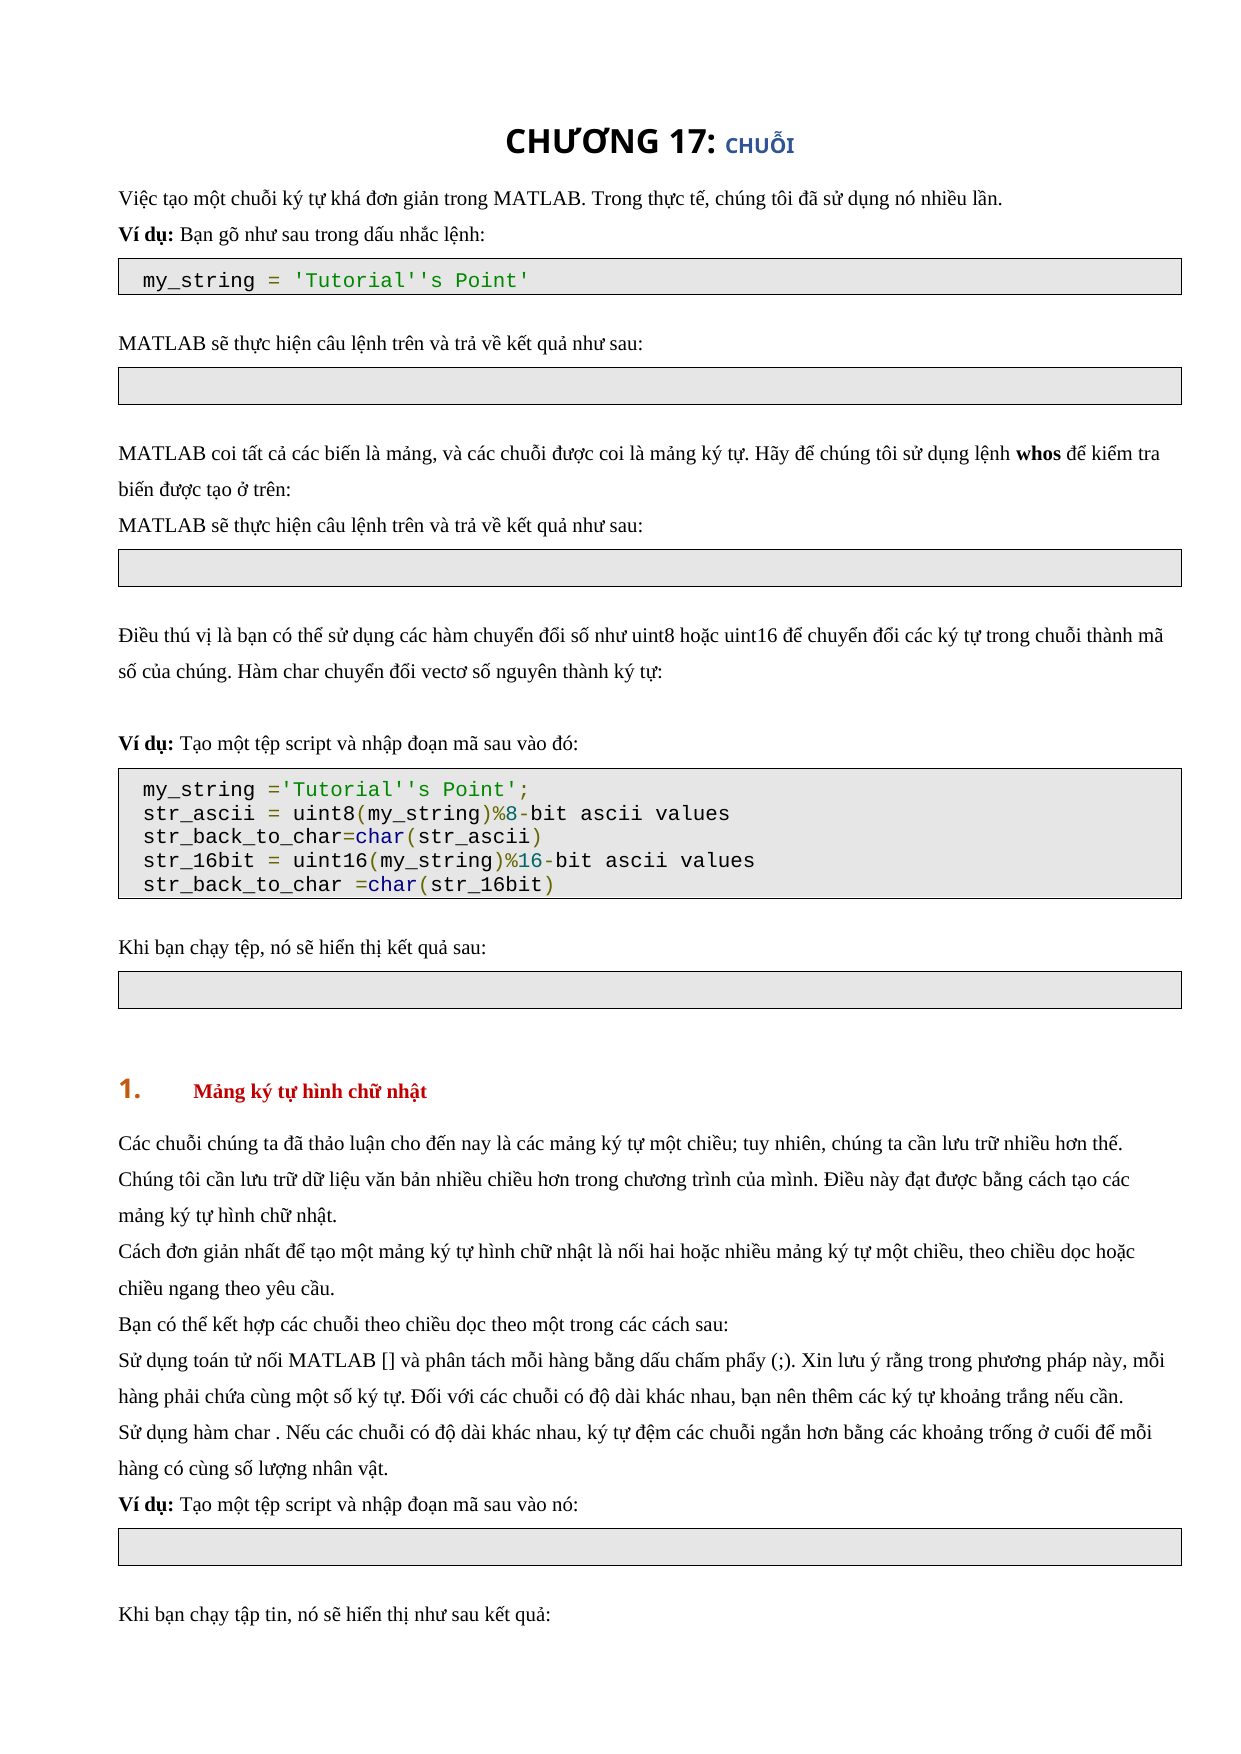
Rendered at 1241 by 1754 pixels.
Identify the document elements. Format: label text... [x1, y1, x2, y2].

text Sử dụng hàm char . Nếu các chuỗi có độ dài khác nhau, ký tự đệm các chuỗi ngắn hơn bằng các khoảng trống ở cuối để mỗi hàng có cùng số lượng nhân vật. [118, 1419, 1181, 1480]
text Ví dụ: Bạn gõ như sau trong dấu nhắc lệnh: [118, 222, 1181, 246]
subtitle Mảng ký tự hình chữ nhật [118, 1070, 1181, 1107]
text Cách đơn giản nhất để tạo một mảng ký tự hình chữ nhật là nối hai hoặc nhiều mảng ký tự một chiều, theo chiều dọc hoặc chiều ngang theo yêu cầu. [118, 1239, 1181, 1299]
text Khi bạn chạy tập tin, nó sẽ hiển thị như sau kết quả: [118, 1602, 1181, 1626]
text Việc tạo một chuỗi ký tự khá đơn giản trong MATLAB. Trong thực tế, chúng tôi đã sử dụng nó nhiều lần. [118, 186, 1181, 210]
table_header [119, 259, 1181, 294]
text Ví dụ: Tạo một tệp script và nhập đoạn mã sau vào đó: [118, 731, 1181, 755]
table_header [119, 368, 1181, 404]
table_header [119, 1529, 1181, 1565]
text Sử dụng toán tử nối MATLAB [] và phân tách mỗi hàng bằng dấu chấm phẩy (;). Xin lưu ý rằng trong phương pháp này, mỗi hàng phải chứa cùng một số ký tự. Đối với các chuỗi có độ dài khác nhau, bạn nên thêm các ký tự khoảng trắng nếu cần. [118, 1347, 1181, 1408]
subtitle CHUỖI [118, 118, 1181, 163]
text Khi bạn chạy tệp, nó sẽ hiển thị kết quả sau: [118, 934, 1181, 959]
text Bạn có thể kết hợp các chuỗi theo chiều dọc theo một trong các cách sau: [118, 1311, 1181, 1336]
text MATLAB coi tất cả các biến là mảng, và các chuỗi được coi là mảng ký tự. Hãy để chúng tôi sử dụng lệnh whos để kiểm tra biến được tạo ở trên: [118, 441, 1181, 501]
text MATLAB sẽ thực hiện câu lệnh trên và trả về kết quả như sau: [118, 331, 1181, 355]
text MATLAB sẽ thực hiện câu lệnh trên và trả về kết quả như sau: [118, 513, 1181, 537]
text Các chuỗi chúng ta đã thảo luận cho đến nay là các mảng ký tự một chiều; tuy nhiên, chúng ta cần lưu trữ nhiều hơn thế. Chúng tôi cần lưu trữ dữ liệu văn bản nhiều chiều hơn trong chương trình của mình. Điều này đạt được bằng cách tạo các mảng ký tự hình chữ nhật. [118, 1131, 1181, 1227]
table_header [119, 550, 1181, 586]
text Ví dụ: Tạo một tệp script và nhập đoạn mã sau vào nó: [118, 1492, 1181, 1516]
text Điều thú vị là bạn có thể sử dụng các hàm chuyển đổi số như uint8 hoặc uint16 để chuyển đổi các ký tự trong chuỗi thành mã số của chúng. Hàm char chuyển đổi vectơ số nguyên thành ký tự: [118, 623, 1181, 683]
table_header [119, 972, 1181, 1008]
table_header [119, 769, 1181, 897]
